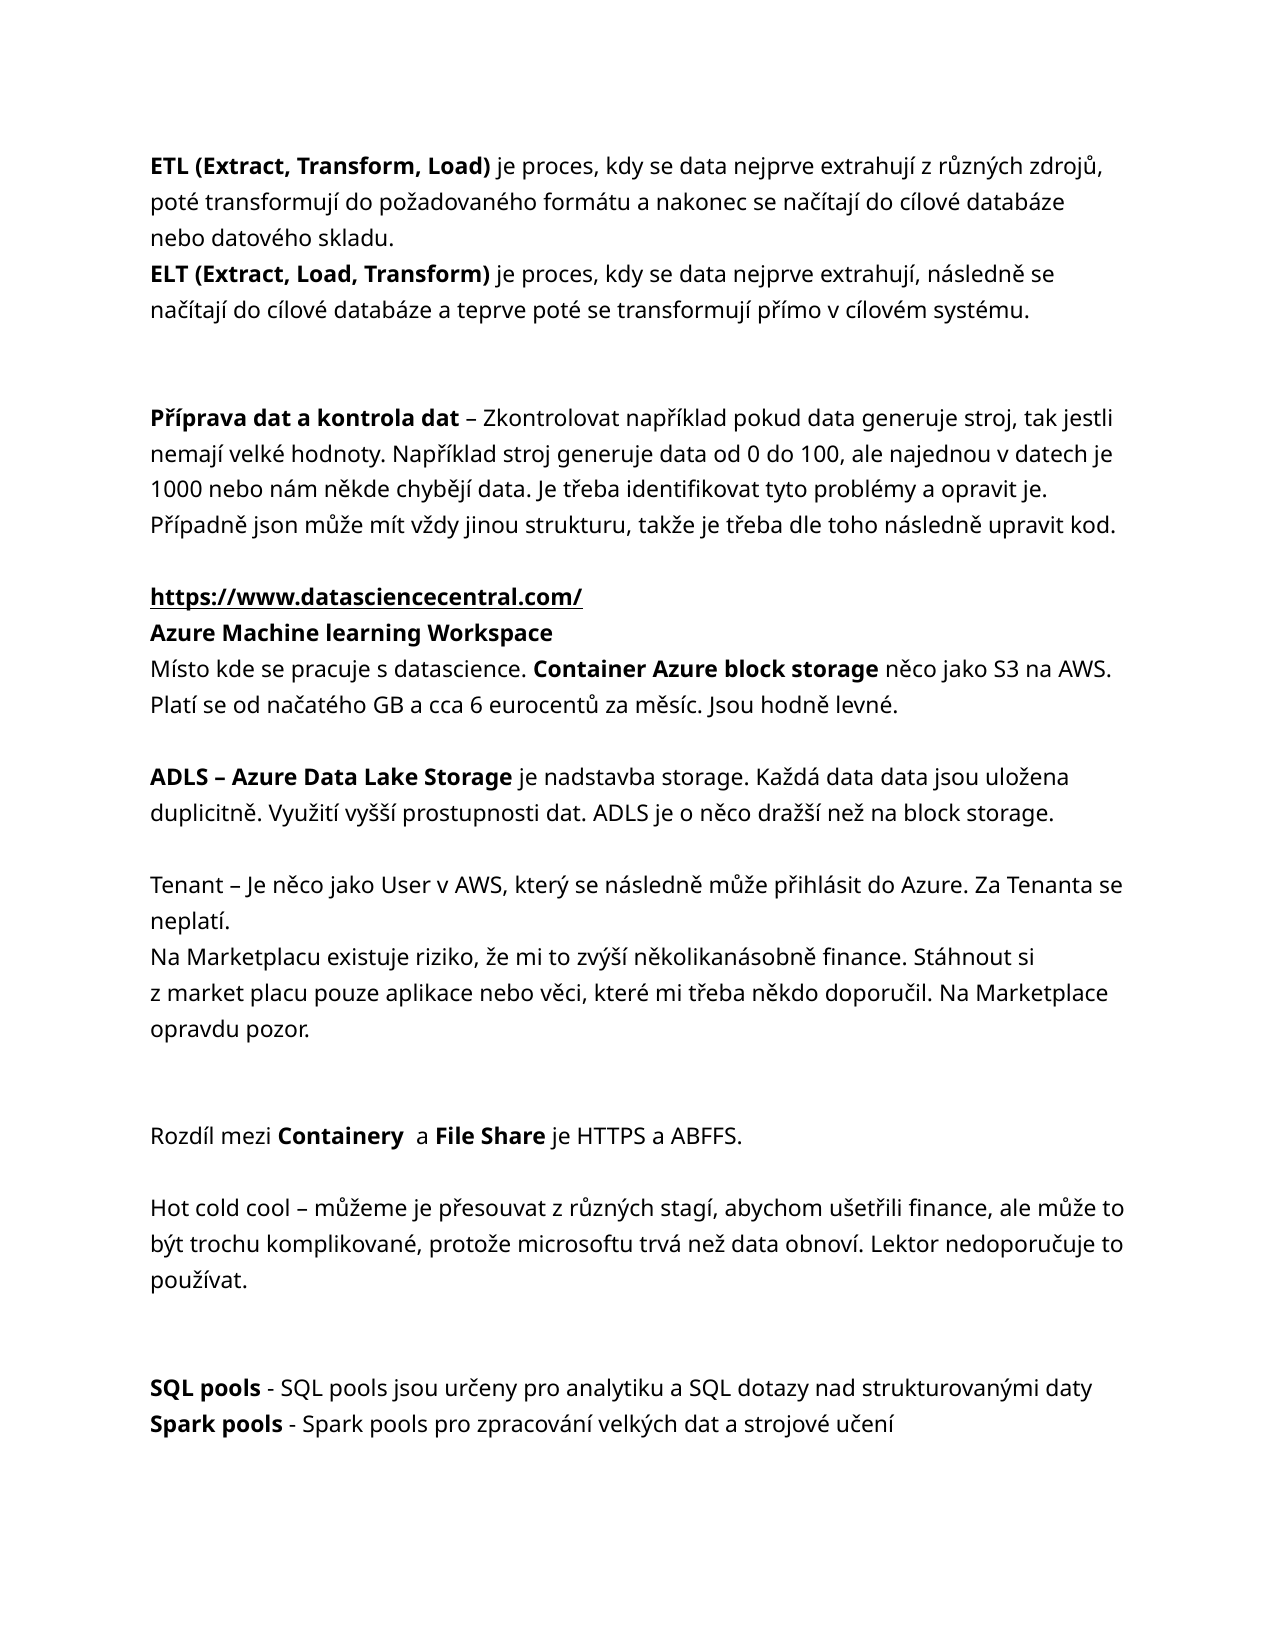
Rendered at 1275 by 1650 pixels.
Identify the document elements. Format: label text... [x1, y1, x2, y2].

text Spark pools - Spark pools pro zpracování velkých dat a strojové učení [150, 1408, 1125, 1439]
text Azure Machine learning Workspace [150, 617, 1125, 648]
text ELT (Extract, Load, Transform) je proces, kdy se data nejprve extrahují, následně se načítají do cílové databáze a teprve poté se transformují přímo v cílovém systému. [150, 258, 1125, 325]
text Hot cold cool – můžeme je přesouvat z různých stagí, abychom ušetřili finance, ale může to být trochu komplikované, protože microsoftu trvá než data obnoví. Lektor nedoporučuje to používat. [150, 1192, 1125, 1295]
text Tenant – Je něco jako User v AWS, který se následně může přihlásit do Azure. Za Tenanta se neplatí. [150, 869, 1125, 936]
text ADLS – Azure Data Lake Storage je nadstavba storage. Každá data data jsou uložena duplicitně. Využití vyšší prostupnosti dat. ADLS je o něco dražší než na block storage. [150, 761, 1125, 828]
text Místo kde se pracuje s datascience. Container Azure block storage něco jako S3 na AWS. Platí se od načatého GB a cca 6 eurocentů za měsíc. Jsou hodně levné. [150, 653, 1125, 720]
text Příprava dat a kontrola dat – Zkontrolovat například pokud data generuje stroj, tak jestli nemají velké hodnoty. Například stroj generuje data od 0 do 100, ale najednou v datech je 1000 nebo nám někde chybějí data. Je třeba identifikovat tyto problémy a opravit je. Případně json může mít vždy jinou strukturu, takže je třeba dle toho následně upravit kod. [150, 402, 1125, 541]
text Na Marketplacu existuje riziko, že mi to zvýší několikanásobně finance. Stáhnout si z market placu pouze aplikace nebo věci, které mi třeba někdo doporučil. Na Marketplace opravdu pozor. [150, 941, 1125, 1044]
text Rozdíl mezi Containery a File Share je HTTPS a ABFFS. [150, 1120, 1125, 1152]
text ETL (Extract, Transform, Load) je proces, kdy se data nejprve extrahují z různých zdrojů, poté transformují do požadovaného formátu a nakonec se načítají do cílové databáze nebo datového skladu. [150, 150, 1125, 253]
text https://www.datasciencecentral.com/ [150, 581, 1125, 612]
text SQL pools - SQL pools jsou určeny pro analytiku a SQL dotazy nad strukturovanými daty [150, 1372, 1125, 1403]
